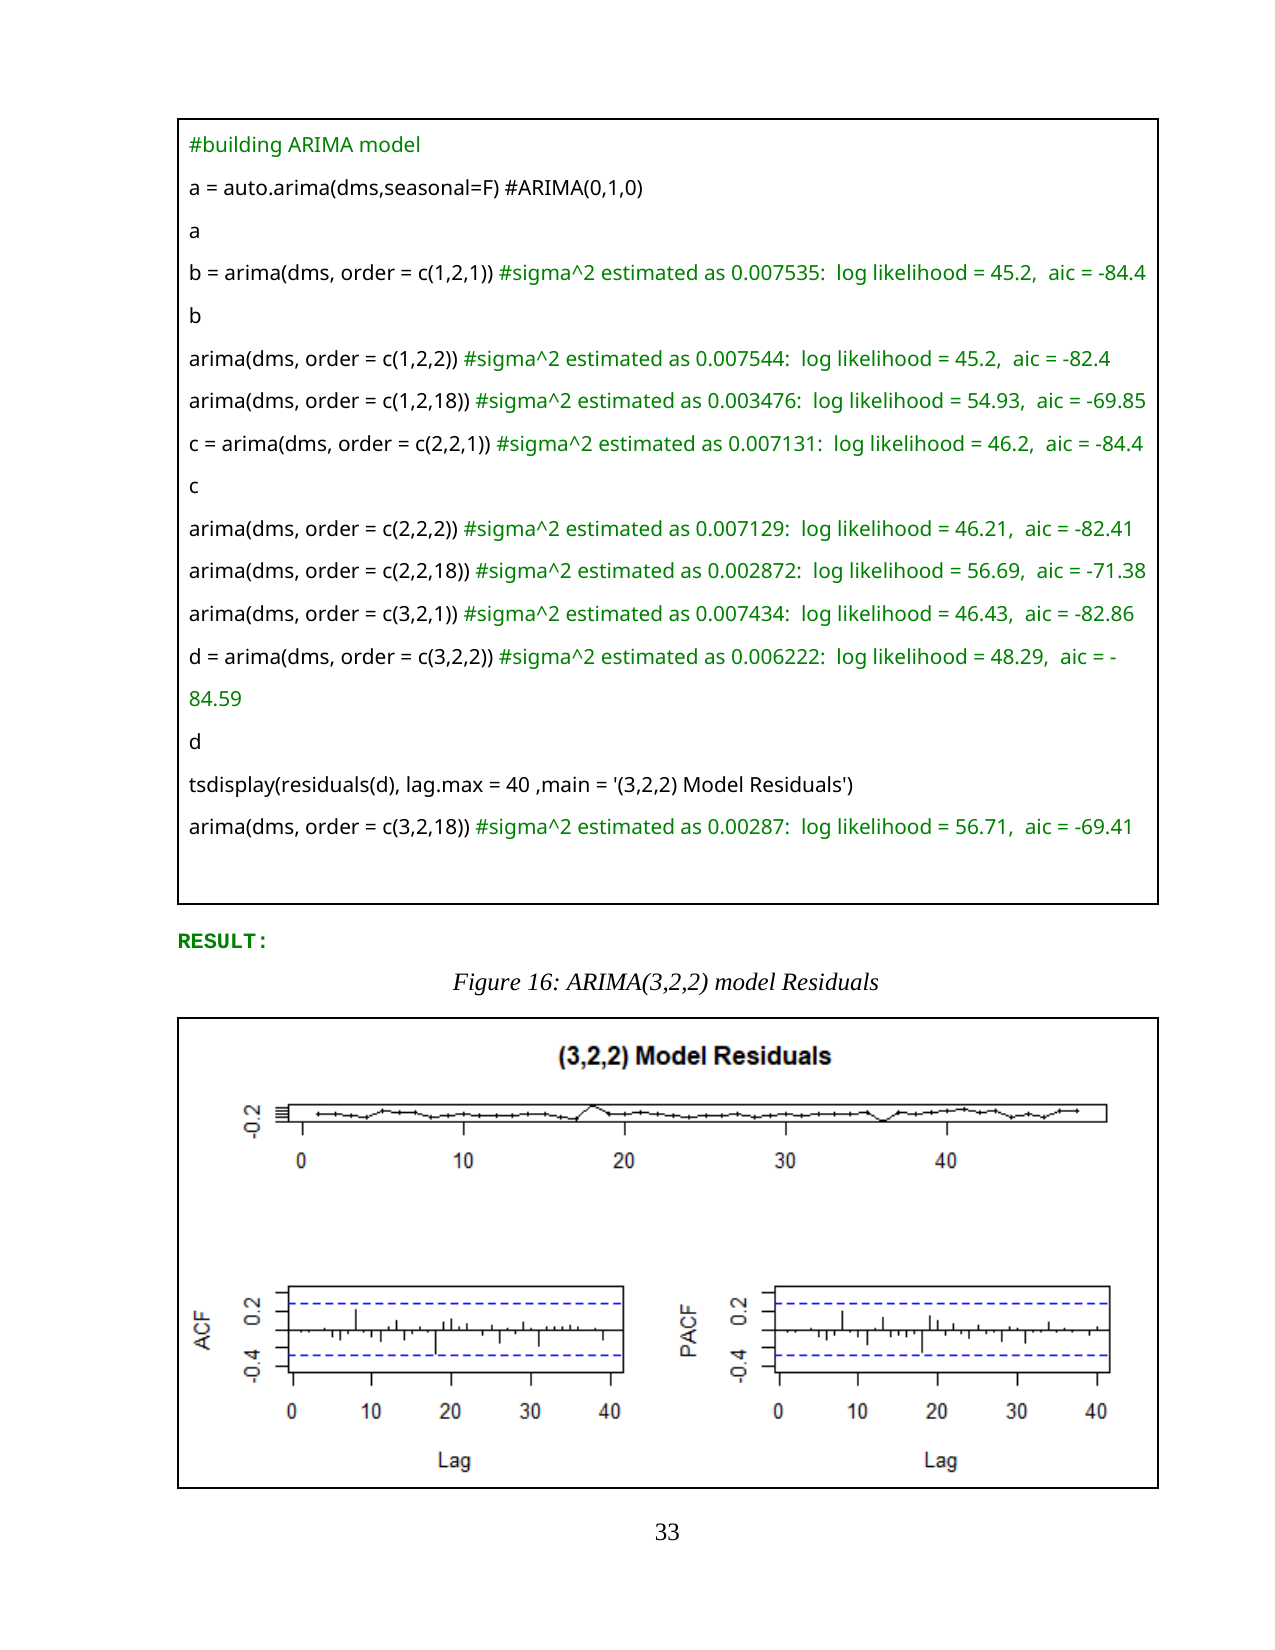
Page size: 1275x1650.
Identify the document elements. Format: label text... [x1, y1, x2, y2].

table_header #building ARIMA model a = auto.arima(dms,seasonal=F) #ARIMA(0,1,0) a b = arima(dms, order = c(1,2,1)) #sigma^2 estimated as 0.007535: log likelihood = 45.2, aic = -84.4 b arima(dms, order = c(1,2,2)) #sigma^2 estimated as 0.007544: log likelihood = 45.2, aic = -82.4 arima(dms, order = c(1,2,18)) #sigma^2 estimated as 0.003476: log likelihood = 54.93, aic = -69.85 c = arima(dms, order = c(2,2,1)) #sigma^2 estimated as 0.007131: log likelihood = 46.2, aic = -84.4 c arima(dms, order = c(2,2,2)) #sigma^2 estimated as 0.007129: log likelihood = 46.21, aic = -82.41 arima(dms, order = c(2,2,18)) #sigma^2 estimated as 0.002872: log likelihood = 56.69, aic = -71.38 arima(dms, order = c(3,2,1)) #sigma^2 estimated as 0.007434: log likelihood = 46.43, aic = -82.86 d = arima(dms, order = c(3,2,2)) #sigma^2 estimated as 0.006222: log likelihood = 48.29, aic = -84.59 d tsdisplay(residuals(d), lag.max = 40 ,main = '(3,2,2) Model Residuals') arima(dms, order = c(3,2,18)) #sigma^2 estimated as 0.00287: log likelihood = 56.71, aic = -69.41 [179, 120, 1157, 903]
table_header [179, 1019, 1157, 1487]
text Figure 16: ARIMA(3,2,2) model Residuals [177, 967, 1157, 996]
picture [188, 1029, 1139, 1477]
